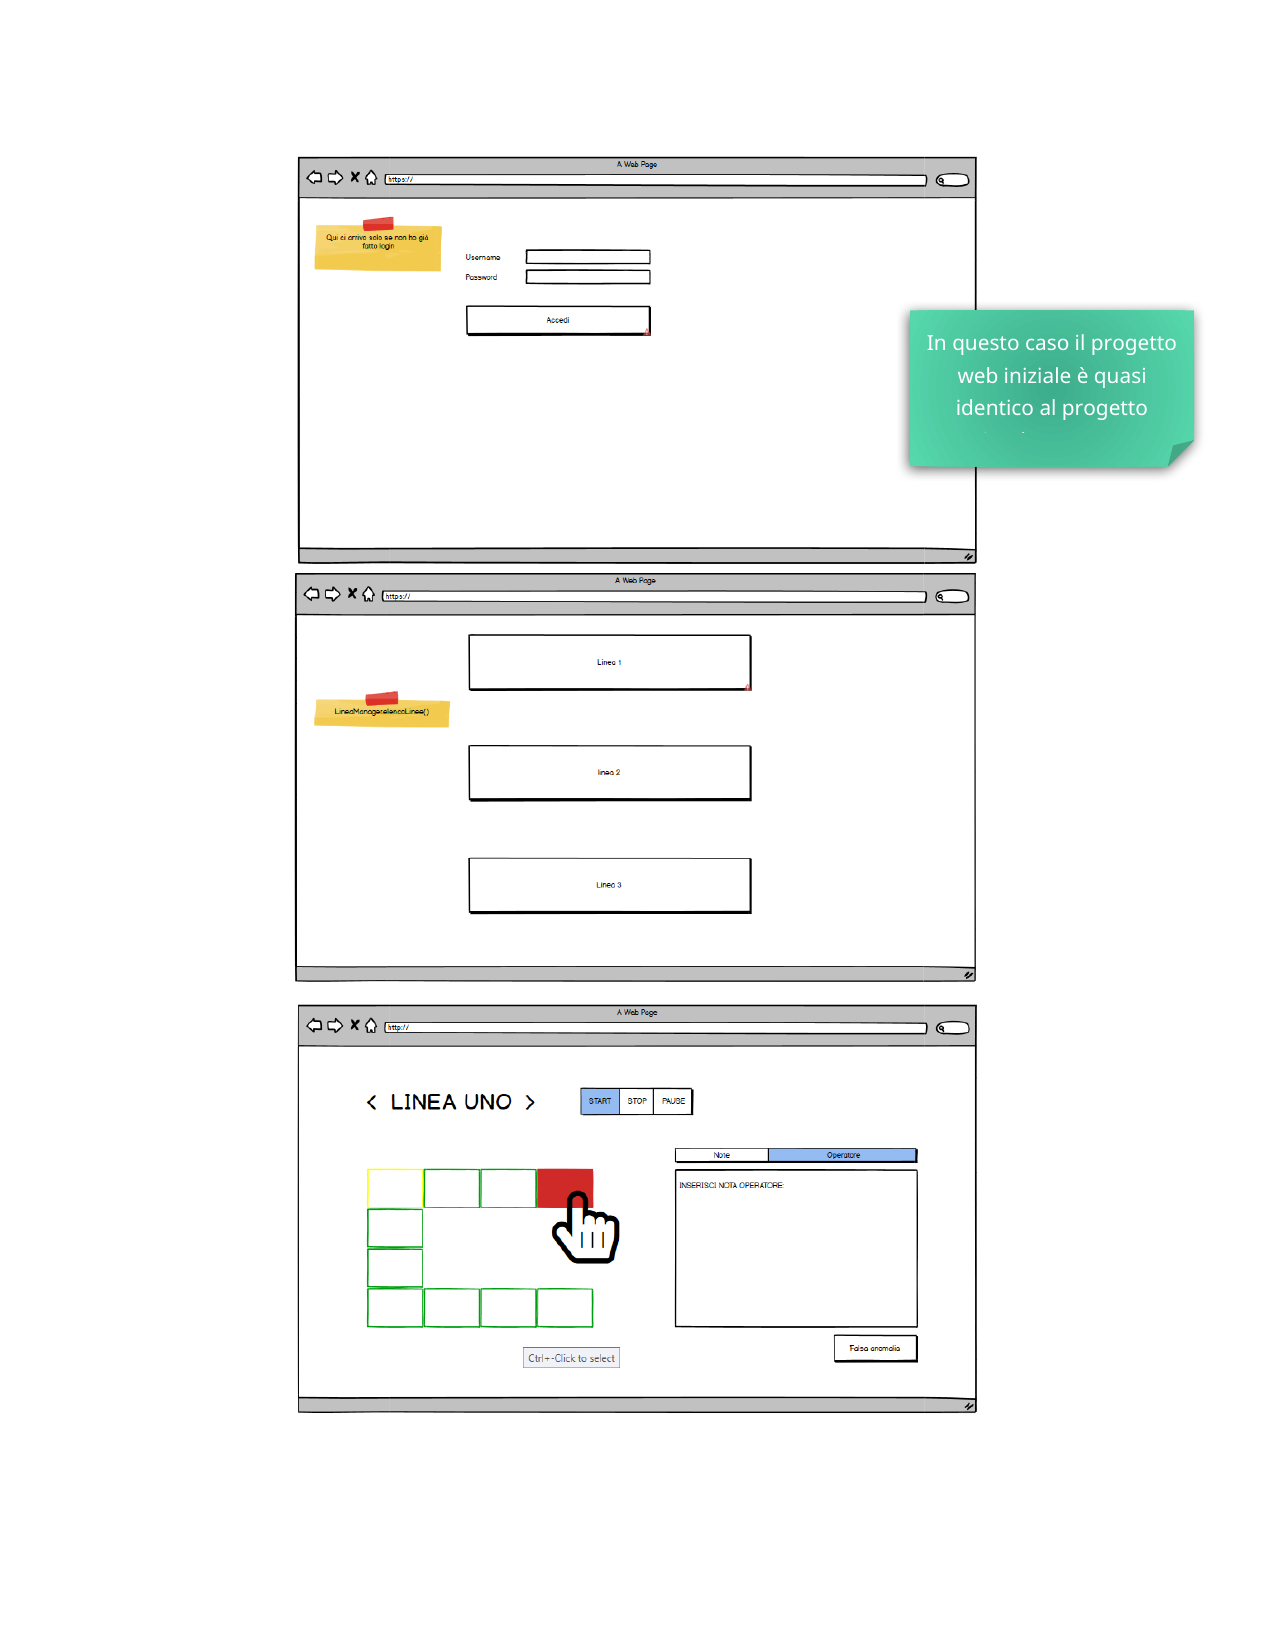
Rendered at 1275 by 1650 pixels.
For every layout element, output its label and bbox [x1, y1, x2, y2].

picture [293, 150, 982, 570]
picture [293, 996, 982, 1421]
picture [290, 573, 985, 987]
